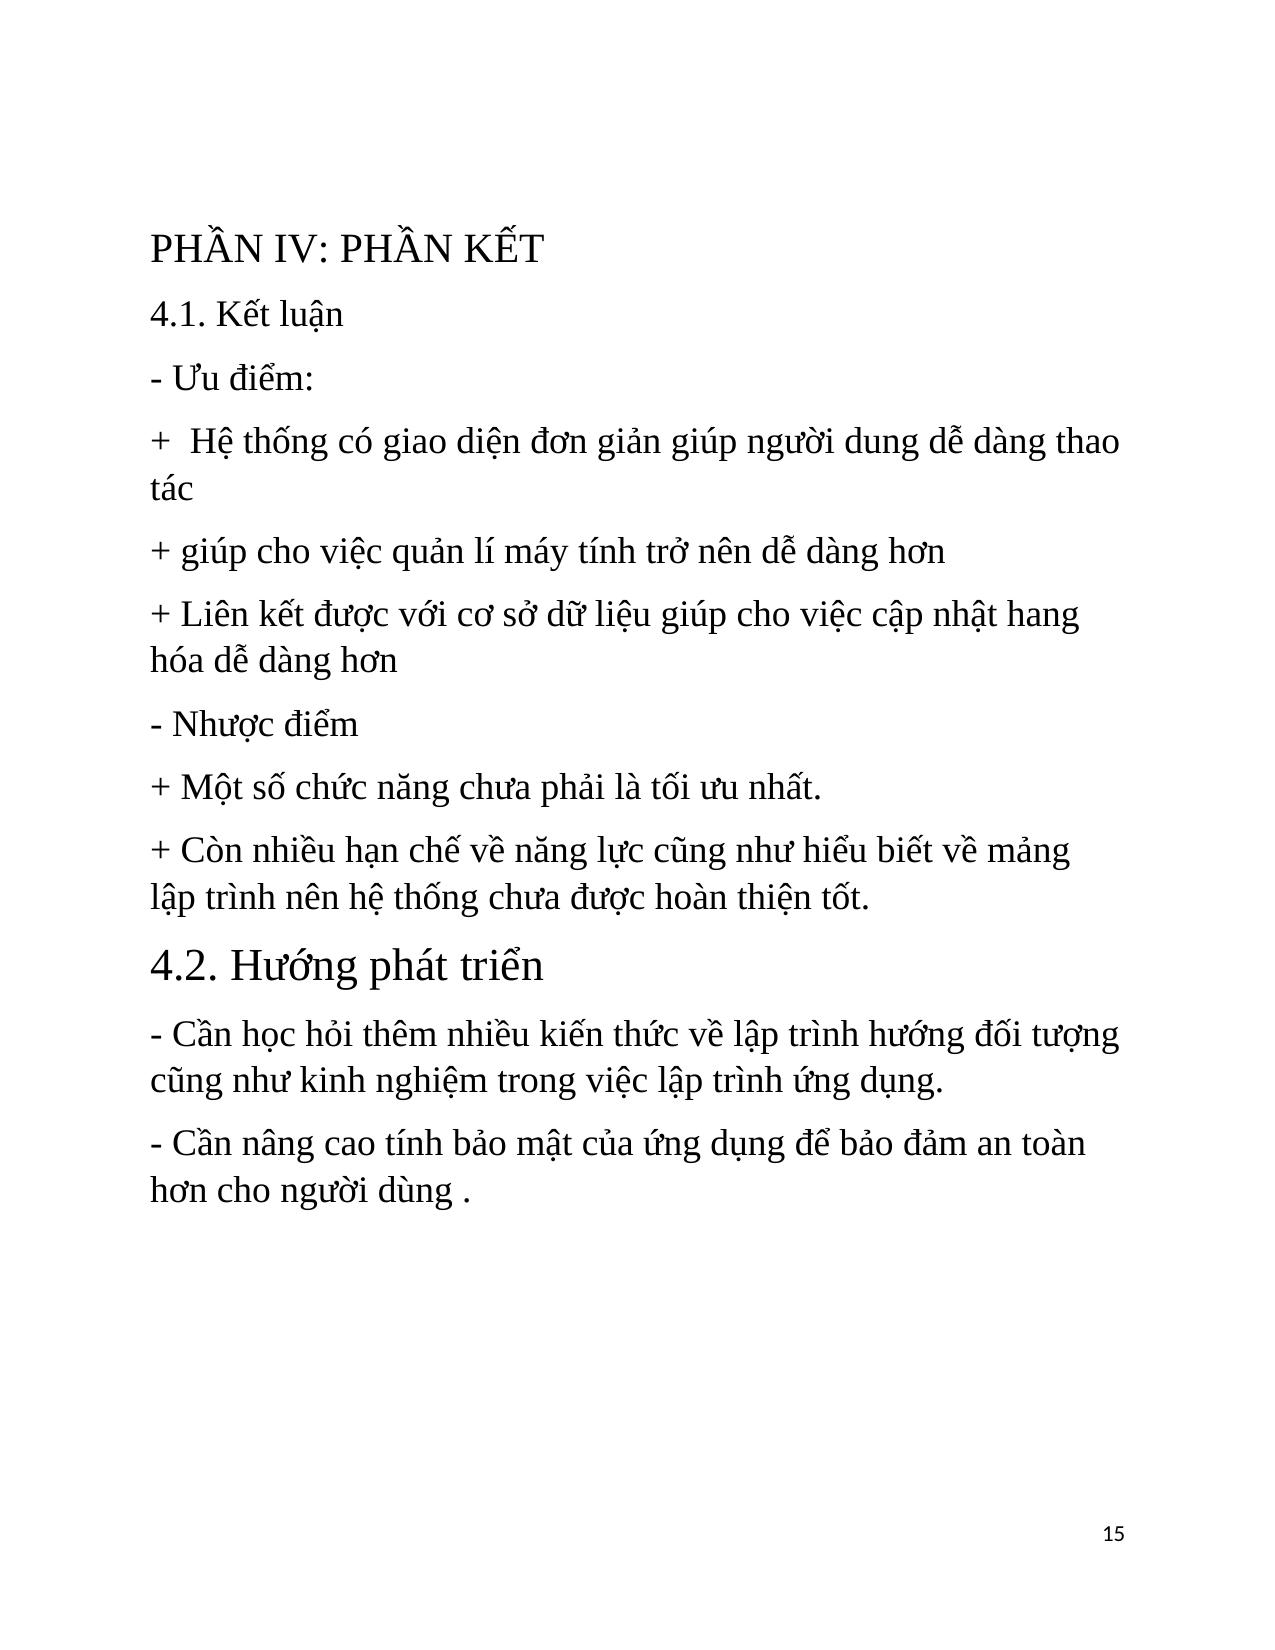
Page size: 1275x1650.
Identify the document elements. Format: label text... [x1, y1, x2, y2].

text - Cần học hỏi thêm nhiều kiến thức về lập trình hướng đối tượng cũng như kinh nghiệm trong việc lập trình ứng dụng. [150, 1011, 1125, 1101]
text 4.2. Hướng phát triển [150, 937, 1125, 990]
text + Liên kết được với cơ sở dữ liệu giúp cho việc cập nhật hang hóa dễ dàng hơn [150, 591, 1125, 681]
text - Cần nâng cao tính bảo mật của ứng dụng để bảo đảm an toàn hơn cho người dùng . [150, 1121, 1125, 1210]
text - Nhược điểm [150, 701, 1125, 744]
text + Hệ thống có giao diện đơn giản giúp người dung dễ dàng thao tác [150, 418, 1125, 508]
text - Ưu điểm: [150, 355, 1125, 398]
text 4.1. Kết luận [150, 292, 1125, 335]
text PHẦN IV: PHẦN KẾT [150, 223, 1125, 271]
text + Một số chức năng chưa phải là tối ưu nhất. [150, 764, 1125, 807]
text + Còn nhiều hạn chế về năng lực cũng như hiểu biết về mảng lập trình nên hệ thống chưa được hoàn thiện tốt. [150, 828, 1125, 917]
text + giúp cho việc quản lí máy tính trở nên dễ dàng hơn [150, 528, 1125, 571]
